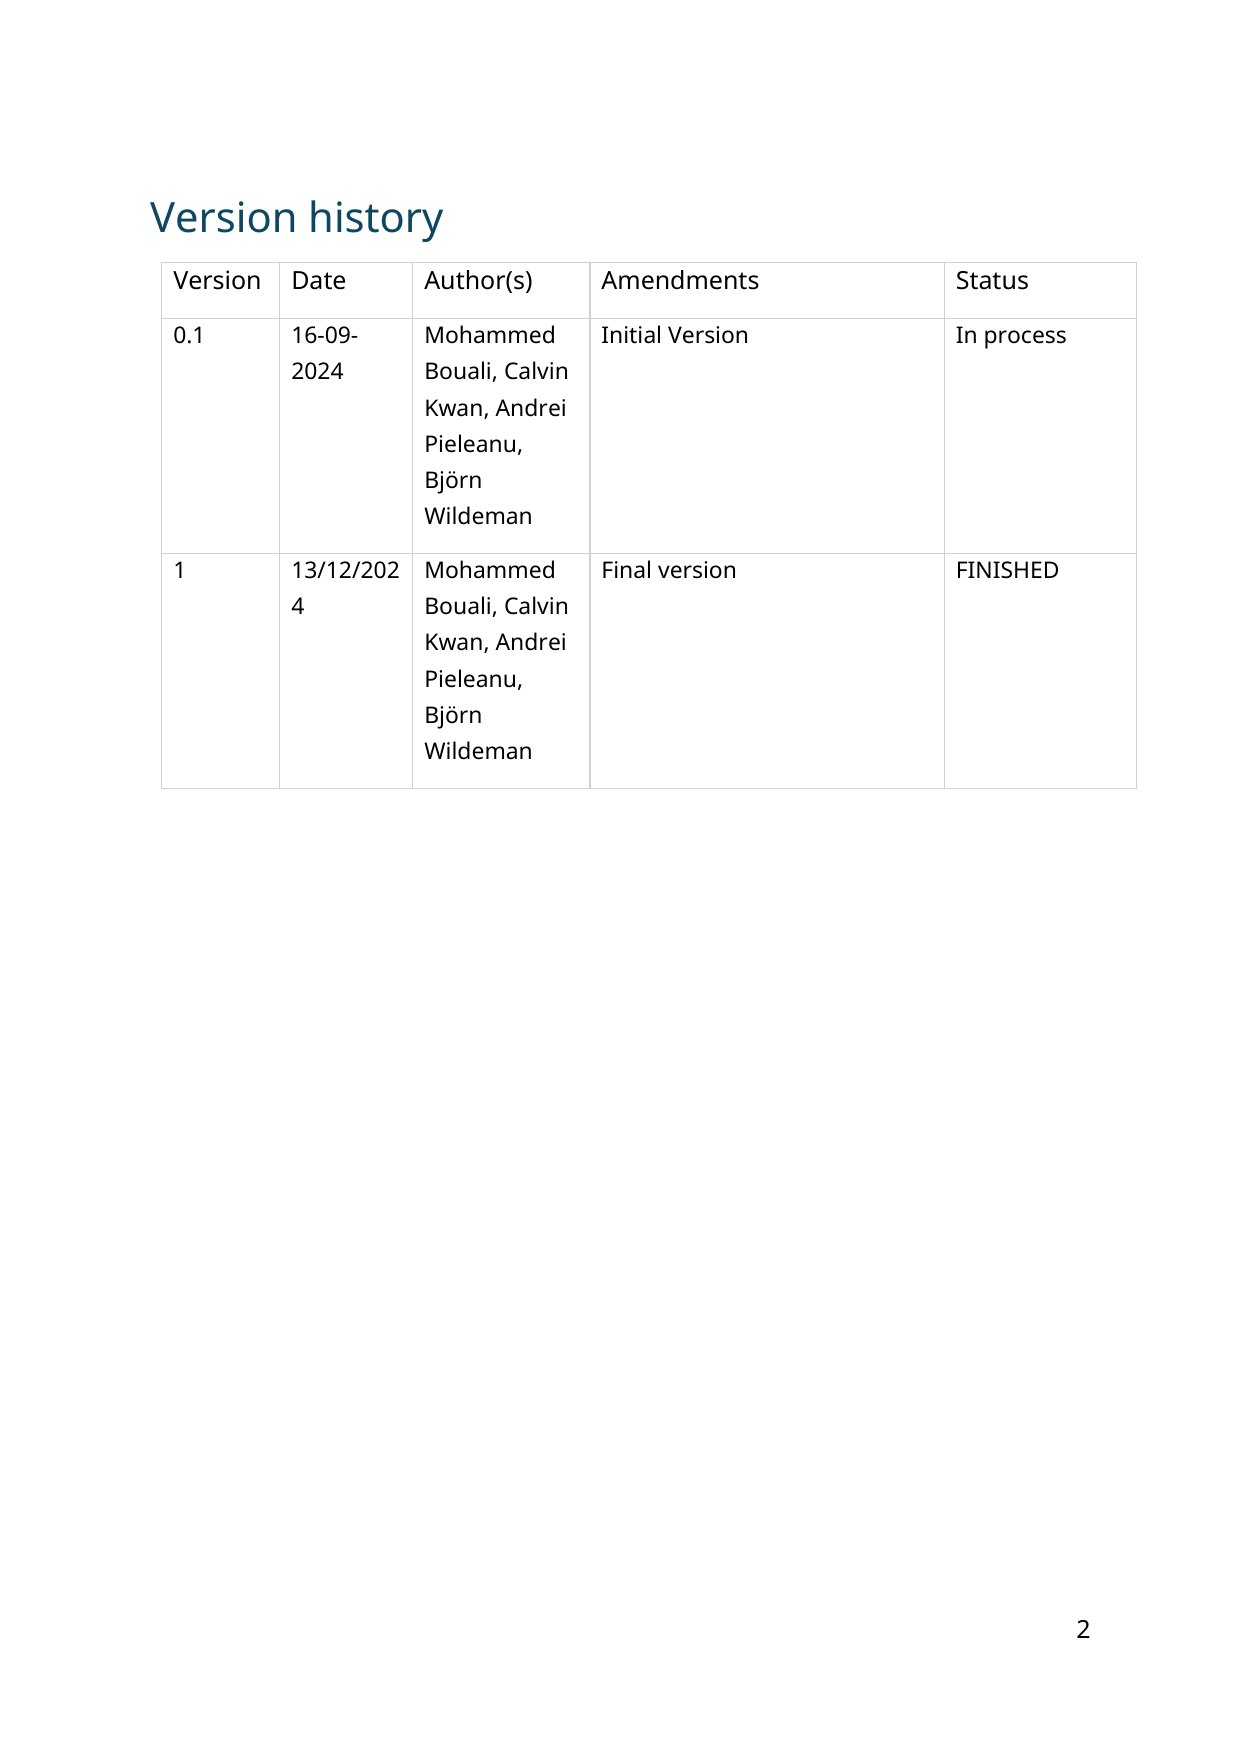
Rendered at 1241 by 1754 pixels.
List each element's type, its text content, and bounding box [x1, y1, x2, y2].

table_cell In process [945, 319, 1136, 553]
table_cell Mohammed Bouali, Calvin Kwan, Andrei Pieleanu, Björn Wildeman [413, 319, 589, 553]
subtitle Version history [150, 187, 1090, 244]
table_header Status [945, 263, 1136, 318]
table_cell 13/12/2024 [280, 554, 412, 788]
table_header Author(s) [413, 263, 589, 318]
table_cell 16-09-2024 [280, 319, 412, 553]
table_header Amendments [591, 263, 944, 318]
table_cell FINISHED [945, 554, 1136, 788]
table_header Date [280, 263, 412, 318]
table_cell Mohammed Bouali, Calvin Kwan, Andrei Pieleanu, Björn Wildeman [413, 554, 589, 788]
table_cell Final version [591, 554, 944, 788]
table_cell Initial Version [591, 319, 944, 553]
table_cell 0.1 [162, 319, 279, 553]
table_cell 1 [162, 554, 279, 788]
table_header Version [162, 263, 279, 318]
